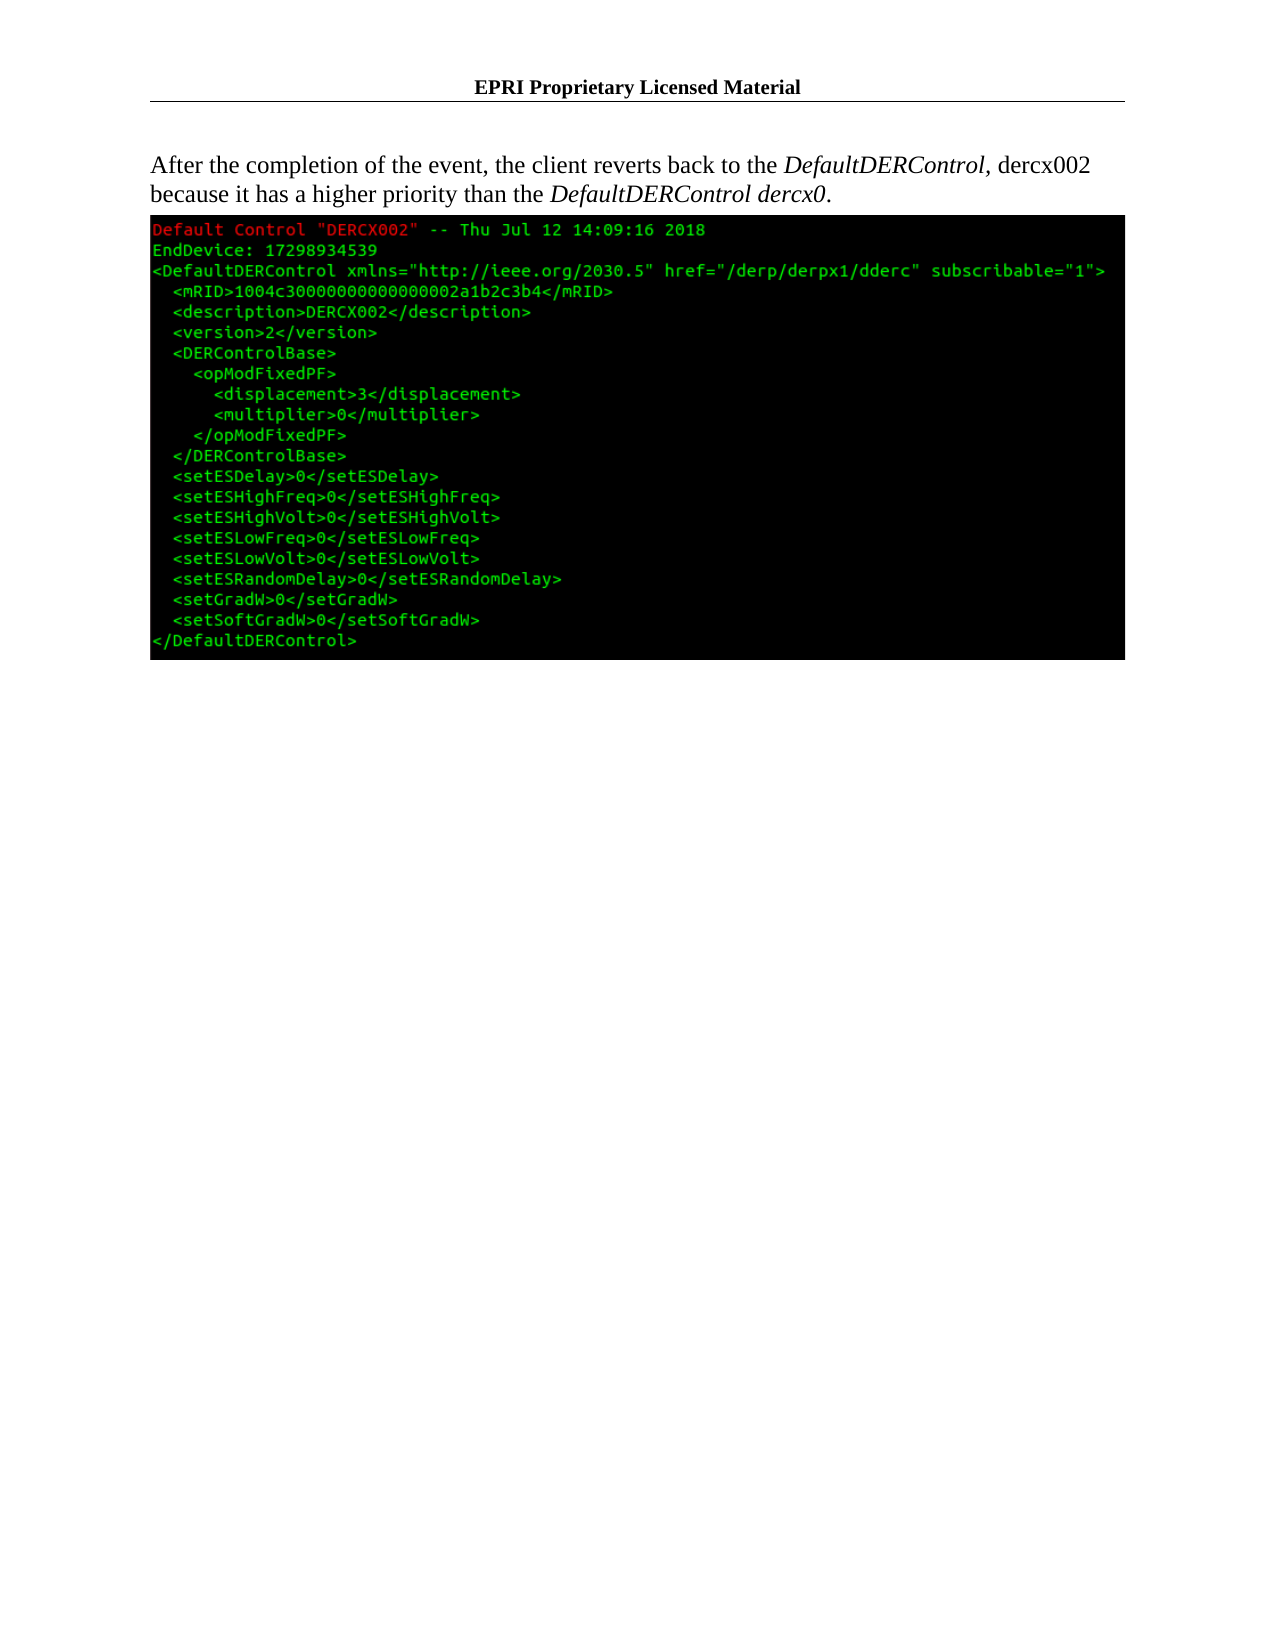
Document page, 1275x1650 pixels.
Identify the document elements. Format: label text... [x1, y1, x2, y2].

picture [150, 215, 1125, 660]
list After the completion of the event, the client reverts back to the DefaultDERControl, dercx002 because it has a higher priority than the DefaultDERControl dercx0. [150, 150, 1125, 207]
